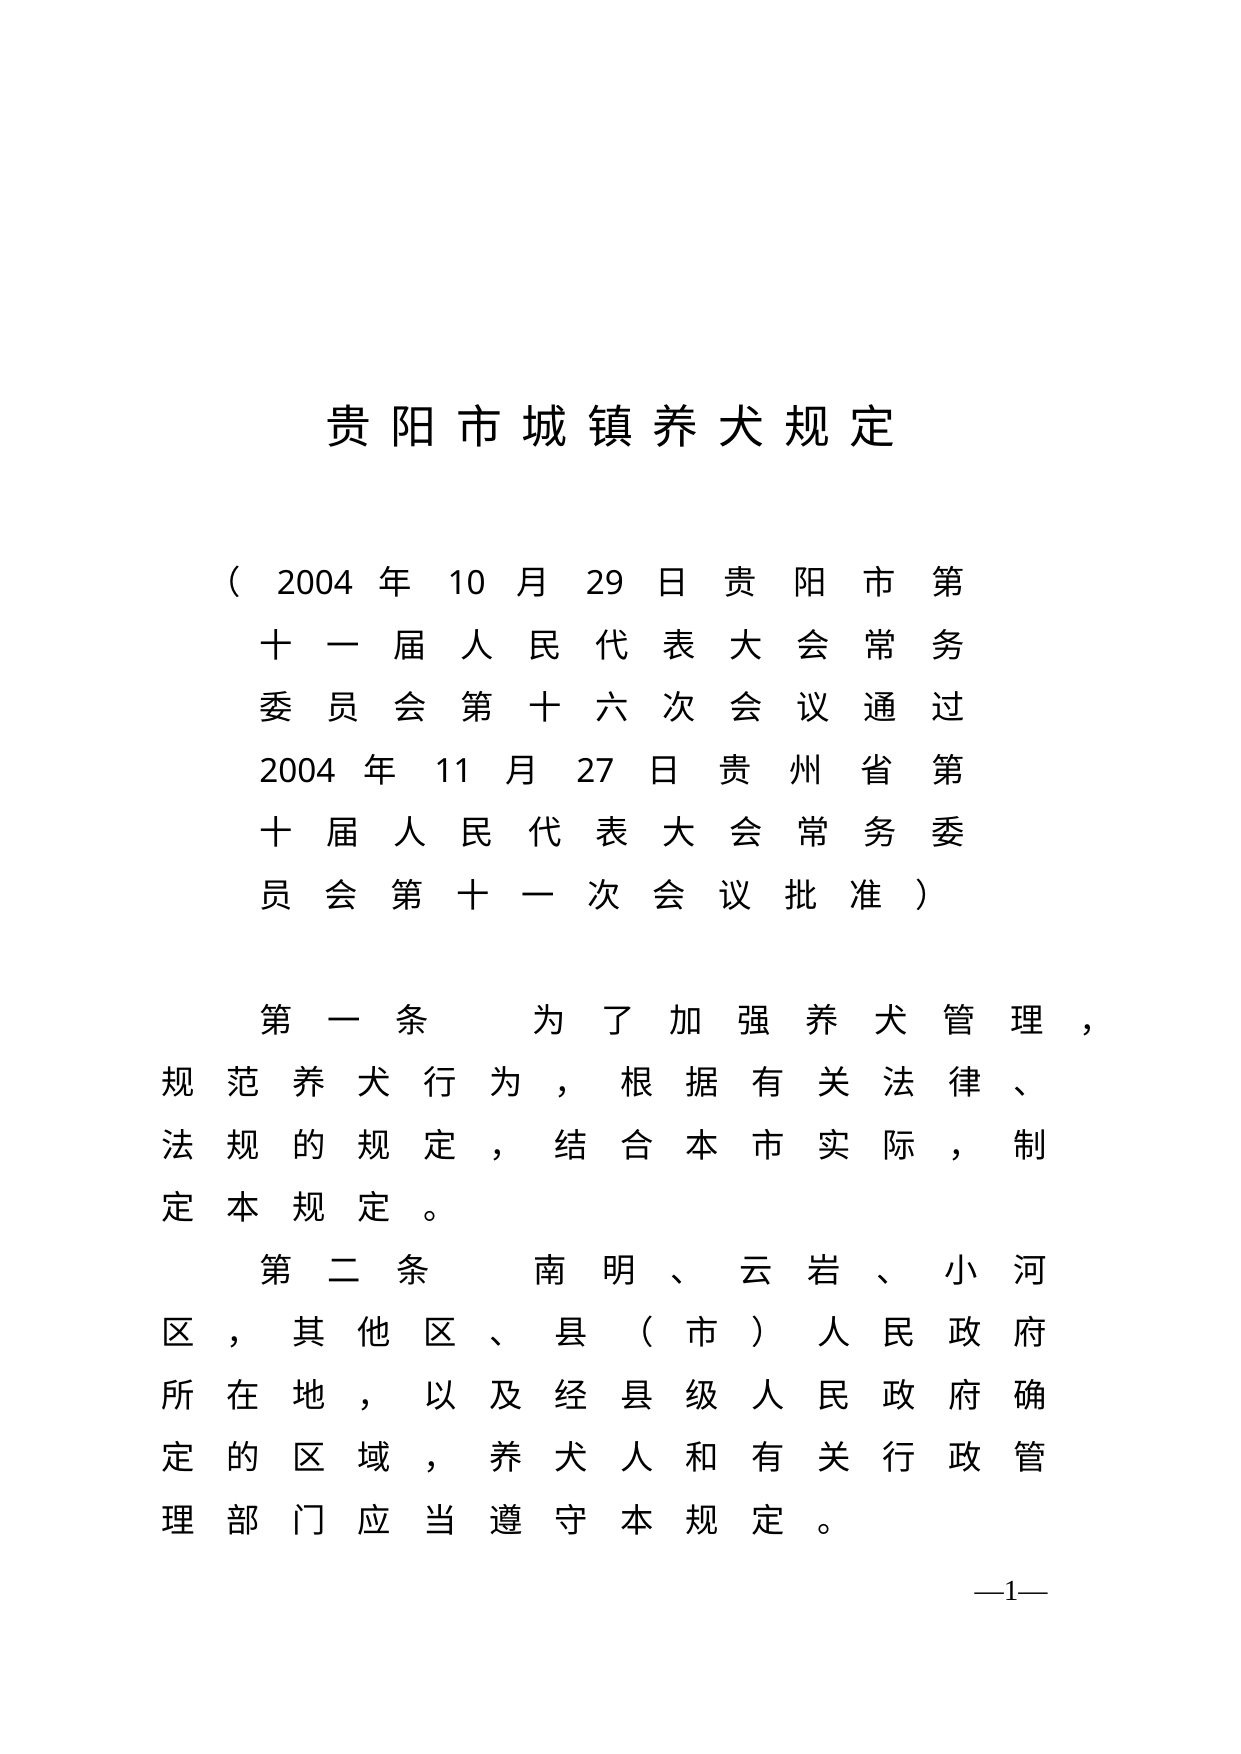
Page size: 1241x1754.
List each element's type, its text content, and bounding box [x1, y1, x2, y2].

text 贵阳市城镇养犬规定 [161, 361, 1079, 486]
text 第一条 为了加强养犬管理，规范养犬行为，根据有关法律、法规的规定，结合本市实际，制定本规定。 [161, 986, 1079, 1236]
text 第二条 南明、云岩、小河区，其他区、县（市）人民政府所在地，以及经县级人民政府确定的区域，养犬人和有关行政管理部门应当遵守本规定。 [161, 1236, 1079, 1549]
text （2004年10月29日贵阳市第十一届人民代表大会常务委员会第十六次会议通过 2004年11月27日贵州省第十届人民代表大会常务委员会第十一次会议批准） [161, 549, 997, 924]
